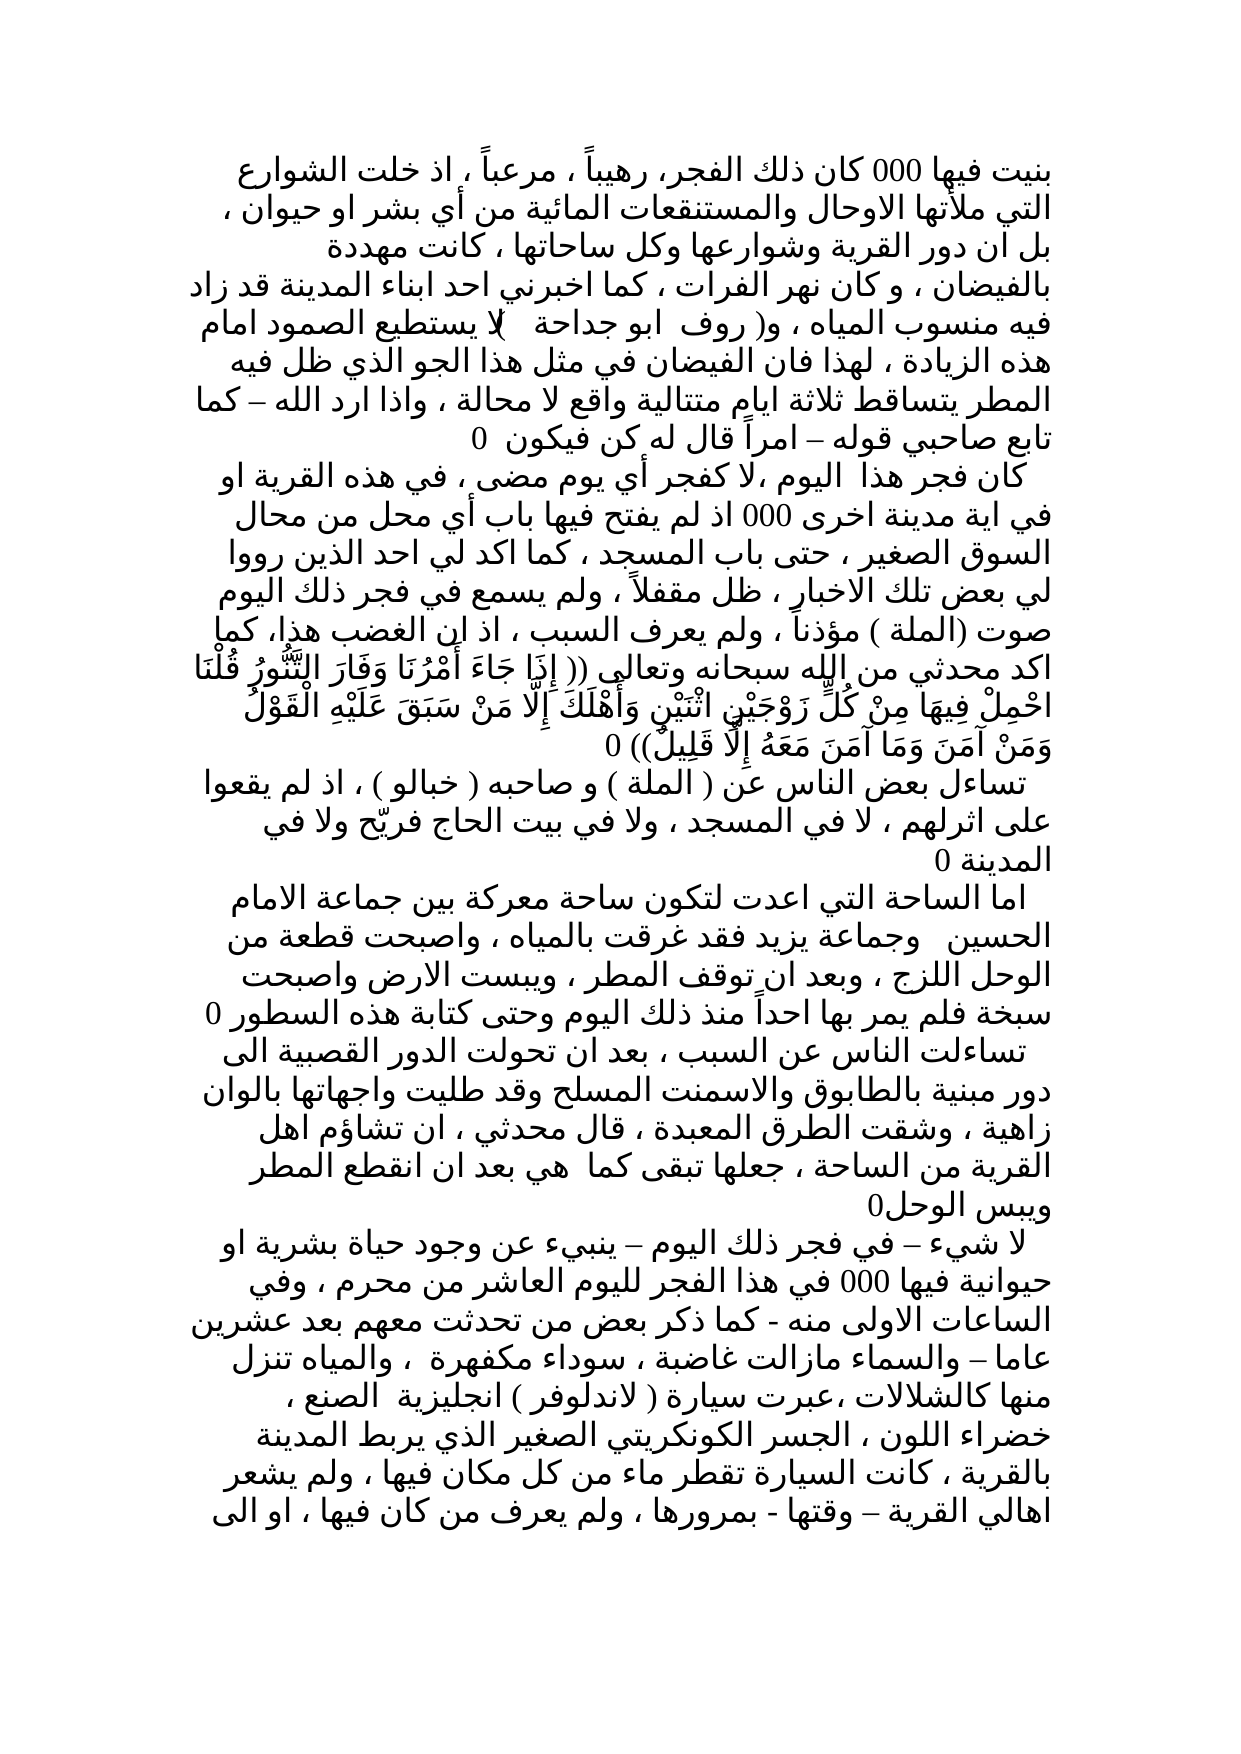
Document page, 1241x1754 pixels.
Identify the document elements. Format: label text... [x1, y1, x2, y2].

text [187, 150, 1053, 457]
text اما الساحة التي اعدت لتكون ساحة معركة بين جماعة الامام الحسين وجماعة يزيد فقد غرقت بالمياه ، واصبحت قطعة من الوحل اللزج ، وبعد ان توقف المطر ، ويبست الارض واصبحت سبخة فلم يمر بها احداً منذ ذلك اليوم وحتى كتابة هذه السطور 0 [187, 878, 1053, 1032]
text كان فجر هذا اليوم ،لا كفجر أي يوم مضى ، في هذه القرية او في اية مدينة اخرى 000 اذ لم يفتح فيها باب أي محل من محال السوق الصغير ، حتى باب المسجد ، كما اكد لي احد الذين رووا لي بعض تلك الاخبار ، ظل مقفلاً ، ولم يسمع في فجر ذلك اليوم صوت (الملة ) مؤذناً ، ولم يعرف السبب ، اذ ان الغضب هذا، كما اكد محدثي من الله سبحانه وتعالى (( إِذَا جَاءَ أَمْرُنَا وَفَارَ التَّنُّورُ قُلْنَا احْمِلْ فِيهَا مِنْ كُلٍّ زَوْجَيْنِ اثْنَيْنِ وَأَهْلَكَ إِلَّا مَنْ سَبَقَ عَلَيْهِ الْقَوْلُ وَمَنْ آمَنَ وَمَا آمَنَ مَعَهُ إِلَّا قَلِيلٌ)) 0 [187, 457, 1053, 763]
text تساءل بعض الناس عن ( الملة ) و صاحبه ( خبالو ) ، اذ لم يقعوا على اثرلهم ، لا في المسجد ، ولا في بيت الحاج فريّح ولا في المدينة 0 [187, 763, 1053, 878]
text تساءلت الناس عن السبب ، بعد ان تحولت الدور القصبية الى دور مبنية بالطابوق والاسمنت المسلح وقد طليت واجهاتها بالوان زاهية ، وشقت الطرق المعبدة ، قال محدثي ، ان تشاؤم اهل القرية من الساحة ، جعلها تبقى كما هي بعد ان انقطع المطر ويبس الوحل0 [187, 1032, 1053, 1223]
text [187, 1223, 1053, 1530]
